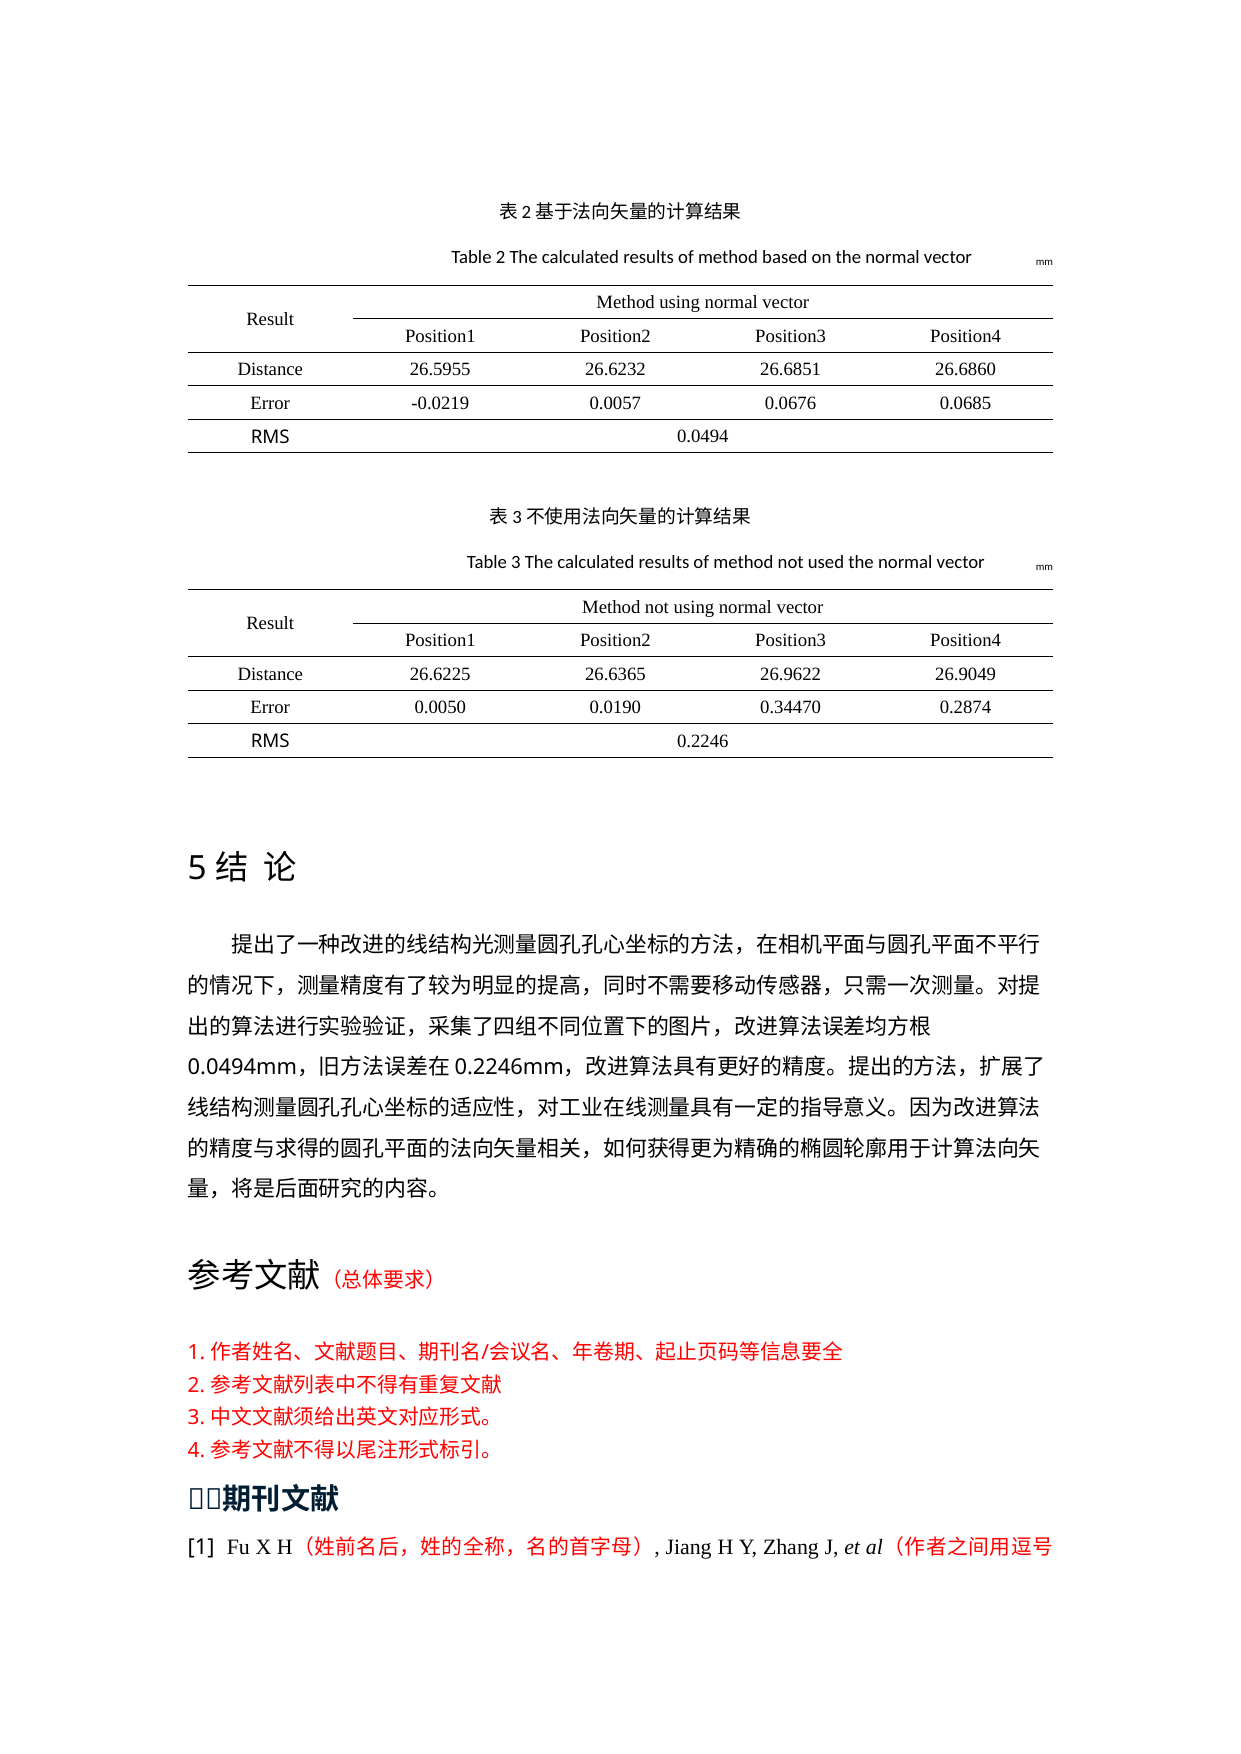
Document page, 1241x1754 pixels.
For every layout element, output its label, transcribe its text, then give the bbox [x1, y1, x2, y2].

table_cell 26.6365 [528, 657, 703, 690]
table_cell 0.0685 [878, 386, 1053, 419]
text Table 3 The calculated results of method not used the normal vector mm [187, 545, 1053, 578]
table_cell Position4 [878, 319, 1053, 352]
table_cell Position2 [528, 624, 703, 656]
table_cell 0.0057 [528, 386, 703, 419]
table_cell -0.0219 [353, 386, 528, 419]
table_cell Error [188, 386, 352, 419]
table_cell Error [188, 691, 352, 723]
table_cell Position1 [353, 624, 528, 656]
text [187, 1529, 1053, 1562]
table_cell 0.0190 [528, 691, 703, 723]
text 4. 参考文献不得以尾注形式标引。 [187, 1432, 1053, 1464]
table_cell 0.0050 [353, 691, 528, 723]
table_cell 26.9049 [878, 657, 1053, 690]
text 表2 基于法向矢量的计算结果 [187, 194, 1053, 227]
table_cell Distance [188, 657, 352, 690]
table_cell 0.34470 [703, 691, 878, 723]
table_cell RMS [188, 724, 352, 757]
table_cell 26.6225 [353, 657, 528, 690]
table_header Result [188, 590, 352, 656]
table_cell Position2 [528, 319, 703, 352]
text 5 结 论 [187, 833, 1053, 898]
table_cell 0.2874 [878, 691, 1053, 723]
text 参考文献（总体要求） [187, 1240, 1053, 1305]
table_cell 0.0494 [353, 420, 1053, 452]
table_header Method using normal vector [353, 286, 1053, 318]
text 2. 参考文献列表中不得有重复文献 [187, 1367, 1053, 1399]
table_cell RMS [188, 420, 352, 452]
table_cell 26.5955 [353, 353, 528, 385]
table_cell Position3 [703, 624, 878, 656]
table_header Result [188, 286, 352, 352]
table_cell 26.6860 [878, 353, 1053, 385]
table_cell Distance [188, 353, 352, 385]
table_cell 26.9622 [703, 657, 878, 690]
text 表3 不使用法向矢量的计算结果 [187, 499, 1053, 532]
table_cell 0.2246 [353, 724, 1053, 757]
text Table 2 The calculated results of method based on the normal vector mm [187, 241, 1053, 273]
table_cell 0.0676 [703, 386, 878, 419]
text 提出了一种改进的线结构光测量圆孔孔心坐标的方法，在相机平面与圆孔平面不平行的情况下，测量精度有了较为明显的提高，同时不需要移动传感器，只需一次测量。对提出的算法进行实验验证，采集了四组不同位置下的图片，改进算法误差均方根0.0494mm，旧方法误差在0.2246mm，改进算法具有更好的精度。提出的方法，扩展了线结构测量圆孔孔心坐标的适应性，对工业在线测量具有一定的指导意义。因为改进算法的精度与求得的圆孔平面的法向矢量相关，如何获得更为精确的椭圆轮廓用于计算法向矢量，将是后面研究的内容。 [187, 927, 1053, 1203]
table_cell Position3 [703, 319, 878, 352]
table_cell Position4 [878, 624, 1053, 656]
table_cell 26.6851 [703, 353, 878, 385]
table_header Method not using normal vector [353, 590, 1053, 623]
text 期刊文献 [187, 1464, 1053, 1529]
table_cell Position1 [353, 319, 528, 352]
text 1. 作者姓名、文献题目、期刊名/会议名、年卷期、起止页码等信息要全 [187, 1334, 1053, 1367]
text 3. 中文文献须给出英文对应形式。 [187, 1399, 1053, 1432]
table_cell 26.6232 [528, 353, 703, 385]
